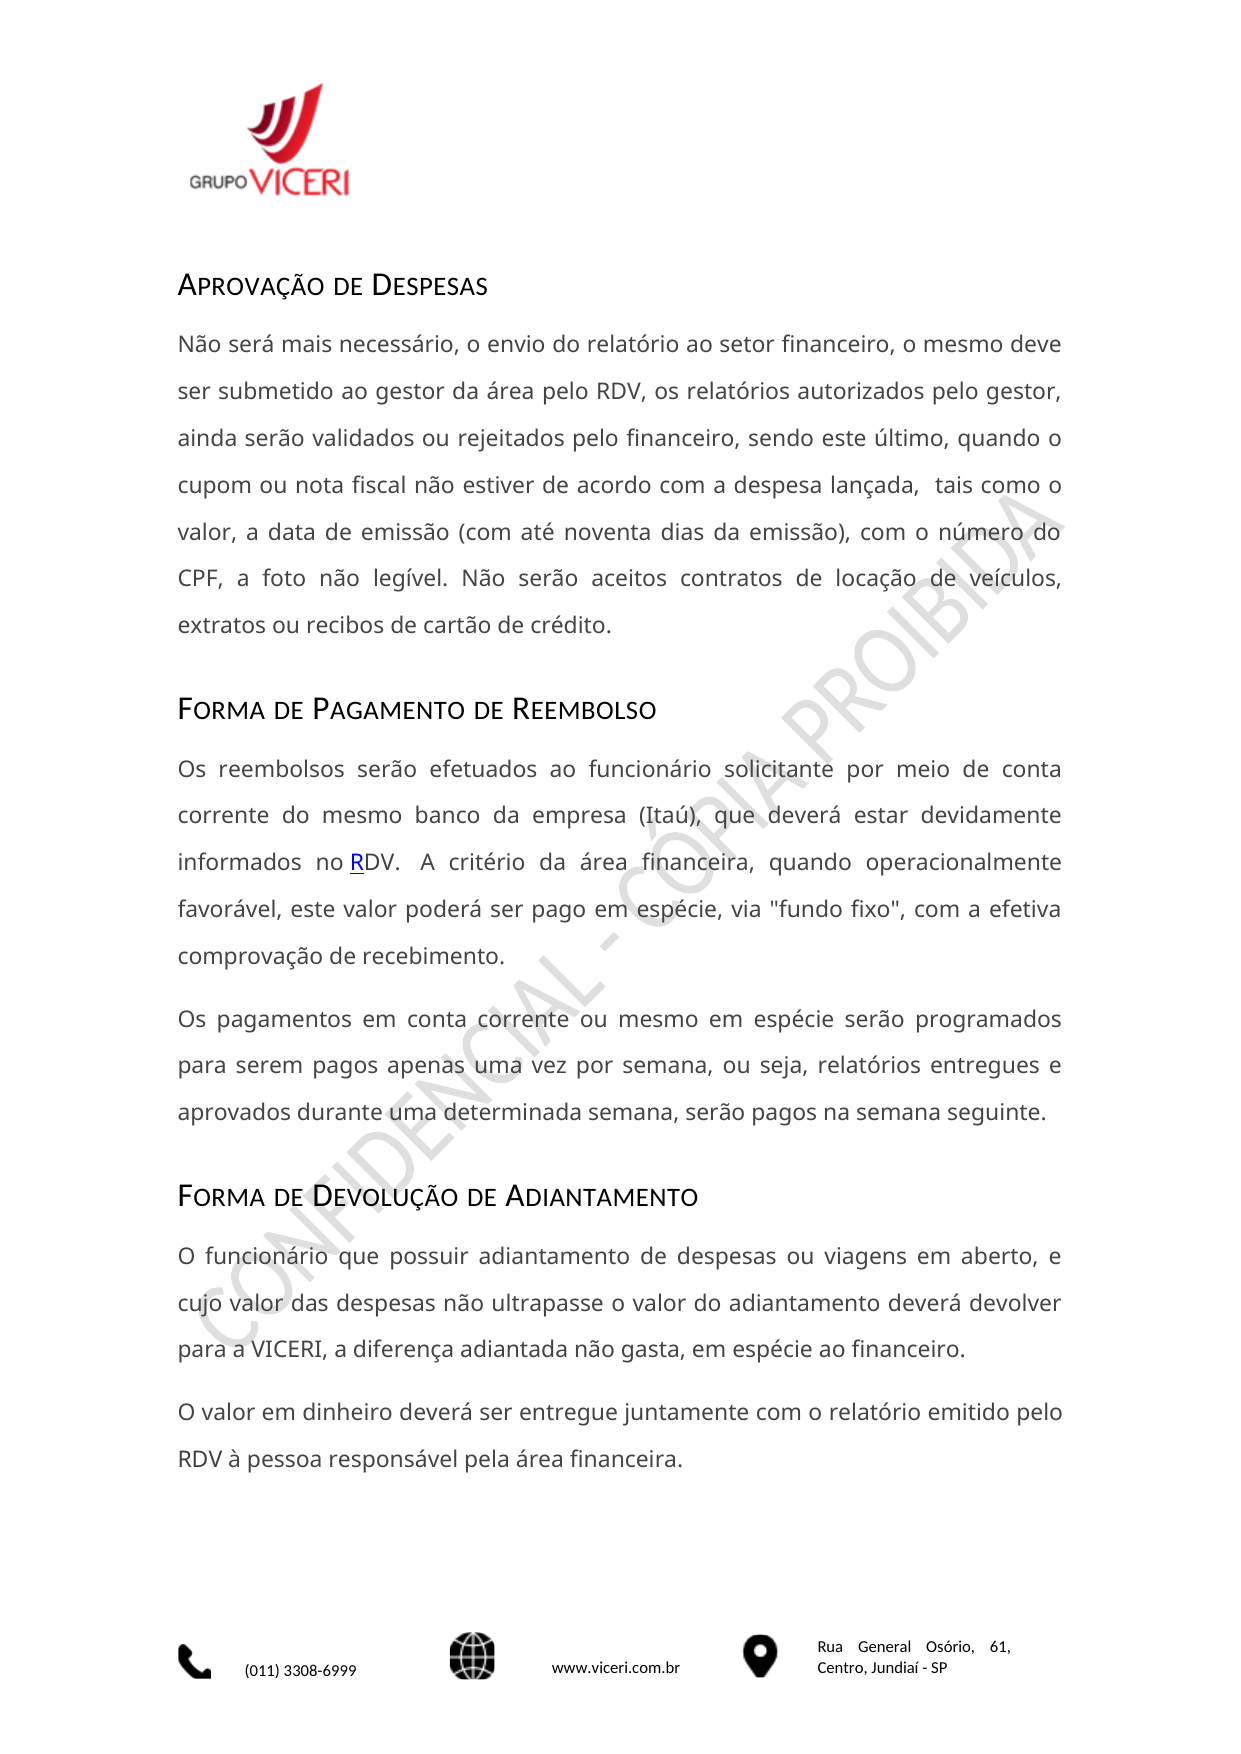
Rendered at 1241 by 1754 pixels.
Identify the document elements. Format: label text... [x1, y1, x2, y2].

picture [448, 1632, 494, 1678]
subtitle Aprovação de Despesas [177, 263, 1063, 303]
text Não será mais necessário, o envio do relatório ao setor financeiro, o mesmo deve ser submetido ao gestor da área pelo RDV, os relatórios autorizados pelo gestor, ainda serão validados ou rejeitados pelo financeiro, sendo este último, quando o cupom ou nota fiscal não estiver de acordo com a despesa lançada, tais como o valor, a data de emissão (com até noventa dias da emissão), com o número do CPF, a foto não legível. Não serão aceitos contratos de locação de veículos, extratos ou recibos de cartão de crédito. [177, 328, 1063, 640]
text Os pagamentos em conta corrente ou mesmo em espécie serão programados para serem pagos apenas uma vez por semana, ou seja, relatórios entregues e aprovados durante uma determinada semana, serão pagos na semana seguinte. [177, 1002, 1063, 1127]
text O funcionário que possuir adiantamento de despesas ou viagens em aberto, e cujo valor das despesas não ultrapasse o valor do adiantamento deverá devolver para a VICERI, a diferença adiantada não gasta, em espécie ao financeiro. [177, 1239, 1063, 1364]
subtitle Forma de Pagamento de Reembolso [177, 687, 1063, 728]
picture [177, 1644, 211, 1678]
text O valor em dinheiro deverá ser entregue juntamente com o relatório emitido pelo RDV à pessoa responsável pela área financeira. [177, 1396, 1063, 1474]
picture [184, 76, 361, 202]
subtitle Forma de Devolução de Adiantamento [177, 1174, 1063, 1215]
text Os reembolsos serão efetuados ao funcionário solicitante por meio de conta corrente do mesmo banco da empresa (Itaú), que deverá estar devidamente informados no RDV. A critério da área financeira, quando operacionalmente favorável, este valor poderá ser pago em espécie, via "fundo fixo", com a efetiva comprovação de recebimento. [177, 752, 1063, 971]
picture [736, 1634, 777, 1675]
